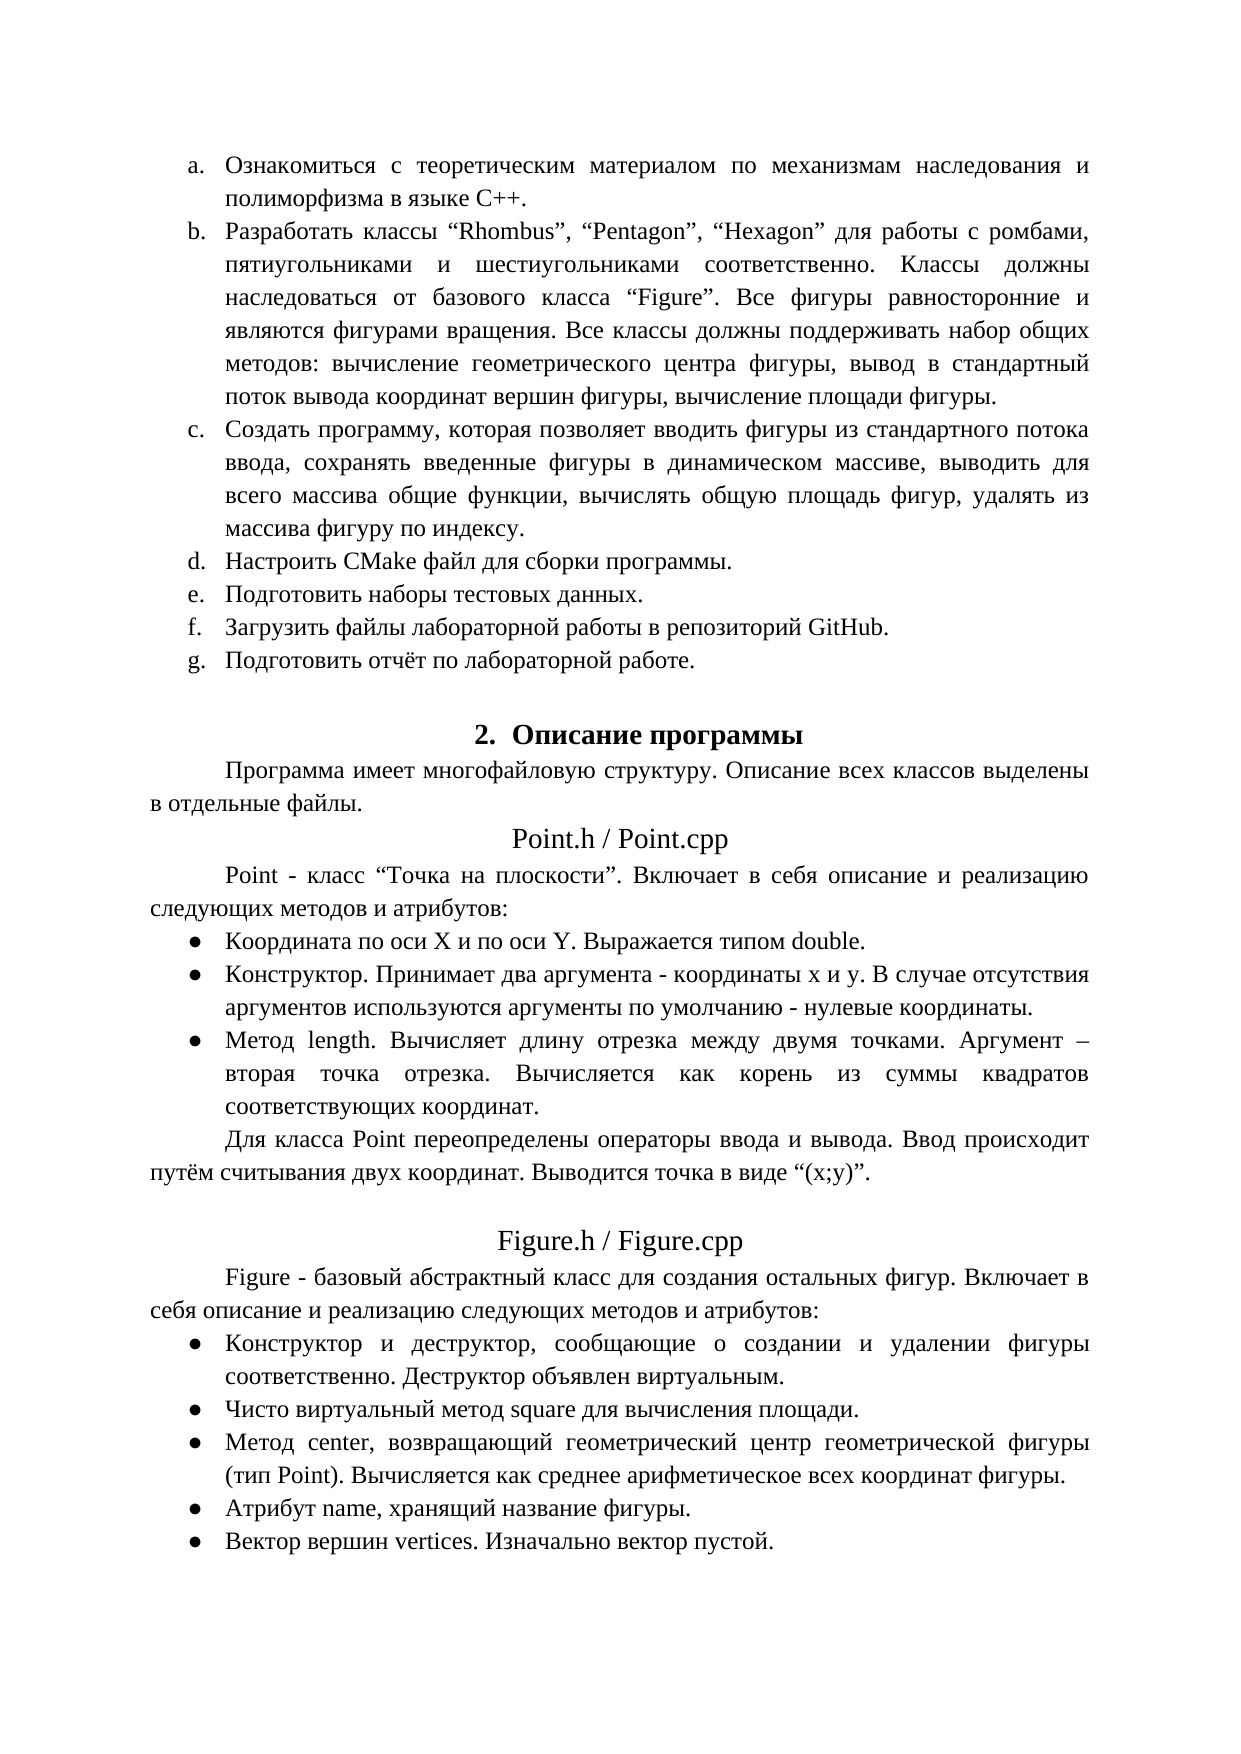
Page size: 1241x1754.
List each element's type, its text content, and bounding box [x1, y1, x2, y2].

list Описание программы [187, 717, 1090, 750]
list Разработать классы “Rhombus”, “Pentagon”, “Hexagon” для работы с ромбами, пятиугольниками и шестиугольниками соответственно. Классы должны наследоваться от базового класса “Figure”. Все фигуры равносторонние и являются фигурами вращения. Все классы должны поддерживать набор общих методов: вычисление геометрического центра фигуры, вывод в стандартный поток вывода координат вершин фигуры, вычисление площади фигуры. [187, 216, 1090, 410]
list Метод length. Вычисляет длину отрезка между двумя точками. Аргумент – вторая точка отрезка. Вычисляется как корень из суммы квадратов соответствующих координат. [187, 1025, 1090, 1120]
list Настроить CMake файл для сборки программы. [187, 546, 1090, 575]
list Подготовить отчёт по лабораторной работе. [187, 645, 1090, 674]
list Ознакомиться с теоретическим материалом по механизмам наследования и полиморфизма в языке С++. [187, 150, 1090, 212]
list Загрузить файлы лабораторной работы в репозиторий GitHub. [187, 612, 1090, 641]
list Создать программу, которая позволяет вводить фигуры из стандартного потока ввода, сохранять введенные фигуры в динамическом массиве, выводить для всего массива общие функции, вычислять общую площадь фигур, удалять из массива фигуру по индексу. [187, 414, 1090, 542]
list Чисто виртуальный метод square для вычисления площади. [187, 1394, 1090, 1423]
list Атрибут name, хранящий название фигуры. [187, 1493, 1090, 1522]
list Конструктор и деструктор, сообщающие о создании и удалении фигуры соответственно. Деструктор объявлен виртуальным. [187, 1328, 1090, 1389]
text Point - класс “Точка на плоскости”. Включает в себя описание и реализацию следующих методов и атрибутов: [150, 860, 1090, 922]
text Программа имеет многофайловую структуру. Описание всех классов выделены в отдельные файлы. [150, 755, 1090, 817]
list Координата по оси X и по оси Y. Выражается типом double. [187, 926, 1090, 955]
text Figure.h / Figure.cpp [150, 1223, 1090, 1257]
list Метод center, возвращающий геометрический центр геометрической фигуры (тип Point). Вычисляется как среднее арифметическое всех координат фигуры. [187, 1427, 1090, 1489]
text Point.h / Point.cpp [150, 821, 1090, 855]
text Для класса Point переопределены операторы ввода и вывода. Ввод происходит путём считывания двух координат. Выводится точка в виде “(x;y)”. [150, 1124, 1090, 1186]
text Figure - базовый абстрактный класс для создания остальных фигур. Включает в себя описание и реализацию следующих методов и атрибутов: [150, 1262, 1090, 1323]
list Вектор вершин vertices. Изначально вектор пустой. [187, 1526, 1090, 1555]
list Конструктор. Принимает два аргумента - координаты x и y. В случае отсутствия аргументов используются аргументы по умолчанию - нулевые координаты. [187, 959, 1090, 1021]
list Подготовить наборы тестовых данных. [187, 579, 1090, 608]
